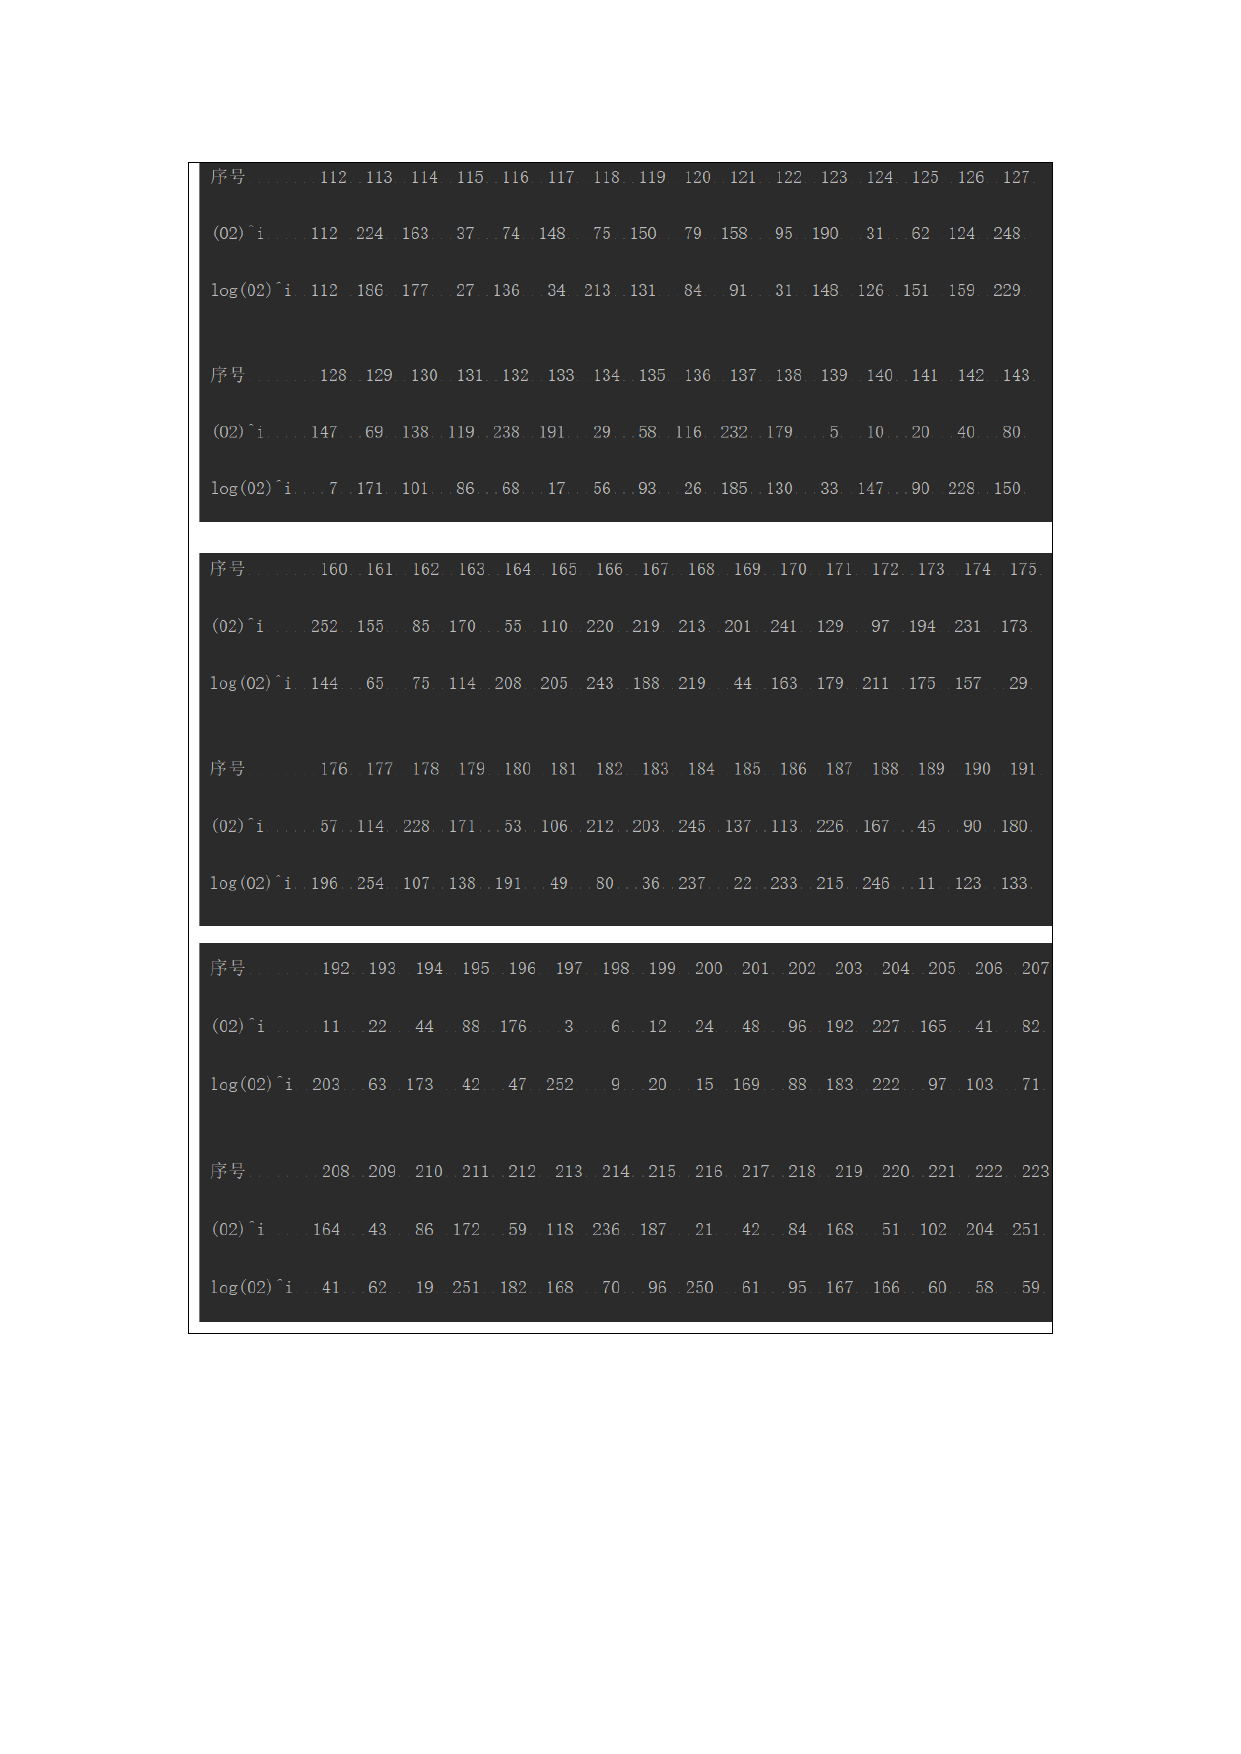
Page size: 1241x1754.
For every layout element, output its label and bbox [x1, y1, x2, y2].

picture [199, 553, 1053, 926]
table_header [189, 163, 1052, 1333]
picture [199, 943, 1053, 1322]
picture [199, 163, 1053, 522]
